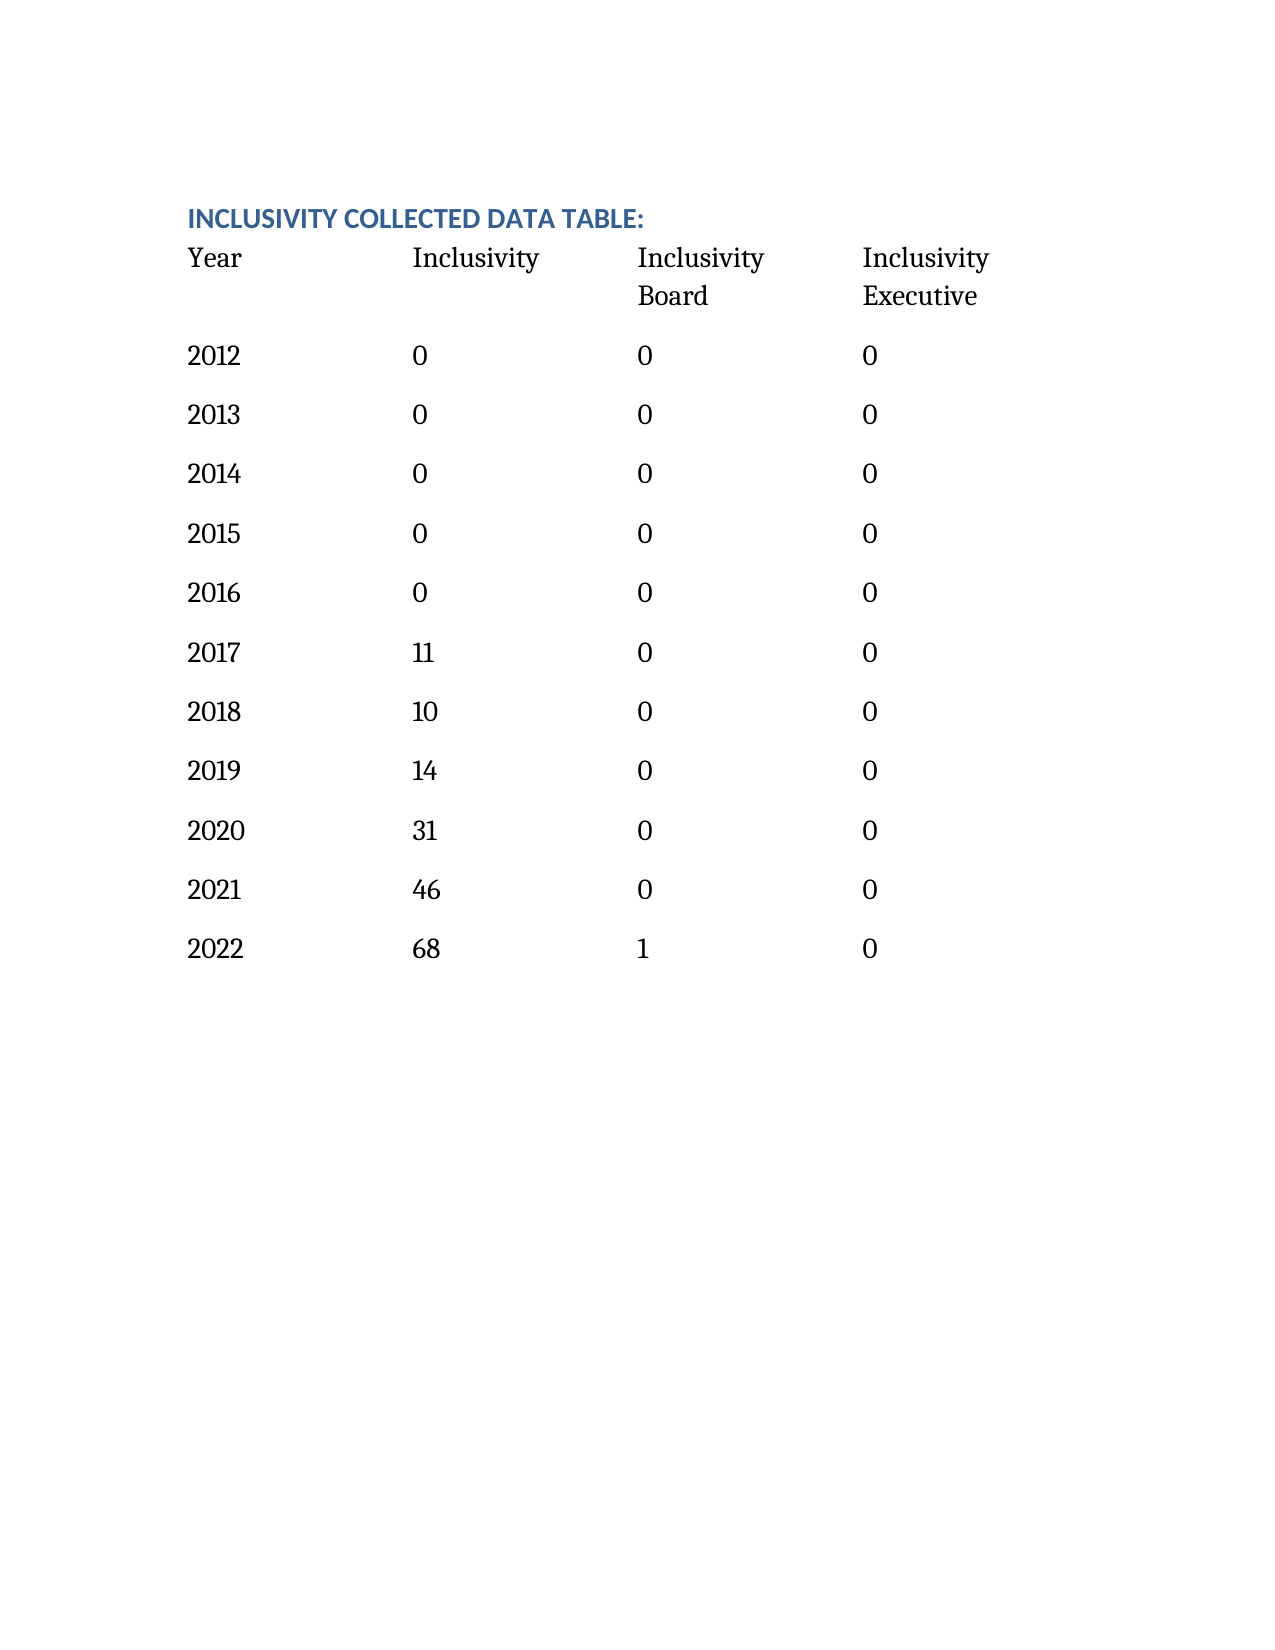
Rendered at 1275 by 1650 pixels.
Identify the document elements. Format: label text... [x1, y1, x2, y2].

table_cell 0 [401, 339, 626, 398]
table_cell 0 [851, 933, 1076, 992]
table_cell 2014 [176, 458, 401, 517]
table_cell 1 [626, 933, 851, 992]
table_cell 11 [401, 636, 626, 695]
table_cell 0 [626, 458, 851, 517]
table_cell 2016 [176, 576, 401, 636]
table_header Inclusivity [401, 241, 626, 339]
table_cell 0 [626, 576, 851, 636]
table_cell 0 [851, 814, 1076, 873]
table_cell 0 [626, 517, 851, 576]
table_cell 68 [401, 933, 626, 992]
table_cell 2013 [176, 398, 401, 458]
table_cell 2017 [176, 636, 401, 695]
table_cell 0 [851, 458, 1076, 517]
table_cell 0 [851, 398, 1076, 458]
table_cell 0 [626, 398, 851, 458]
table_cell 0 [851, 695, 1076, 754]
table_cell 2020 [176, 814, 401, 873]
table_header Inclusivity Board [626, 241, 851, 339]
table_cell 0 [626, 873, 851, 933]
table_cell 0 [401, 458, 626, 517]
table_cell 2022 [176, 933, 401, 992]
table_cell 0 [626, 695, 851, 754]
table_cell 0 [851, 873, 1076, 933]
table_header Inclusivity Executive [851, 241, 1076, 339]
table_cell 0 [851, 755, 1076, 814]
table_cell 0 [401, 576, 626, 636]
table_cell 0 [626, 636, 851, 695]
table_cell 0 [626, 339, 851, 398]
table_cell 0 [851, 576, 1076, 636]
table_cell 46 [401, 873, 626, 933]
table_cell 2015 [176, 517, 401, 576]
table_cell 10 [401, 695, 626, 754]
table_cell 2012 [176, 339, 401, 398]
table_cell 0 [626, 755, 851, 814]
table_cell 0 [851, 636, 1076, 695]
table_header Year [176, 241, 401, 339]
table_cell 2018 [176, 695, 401, 754]
table_cell 2021 [176, 873, 401, 933]
table_cell 31 [401, 814, 626, 873]
table_cell 14 [401, 755, 626, 814]
table_cell 0 [401, 398, 626, 458]
subtitle INCLUSIVITY COLLECTED DATA TABLE: [187, 200, 1087, 236]
table_cell 0 [626, 814, 851, 873]
table_cell 0 [401, 517, 626, 576]
table_cell 0 [851, 339, 1076, 398]
table_cell 0 [851, 517, 1076, 576]
table_cell 2019 [176, 755, 401, 814]
